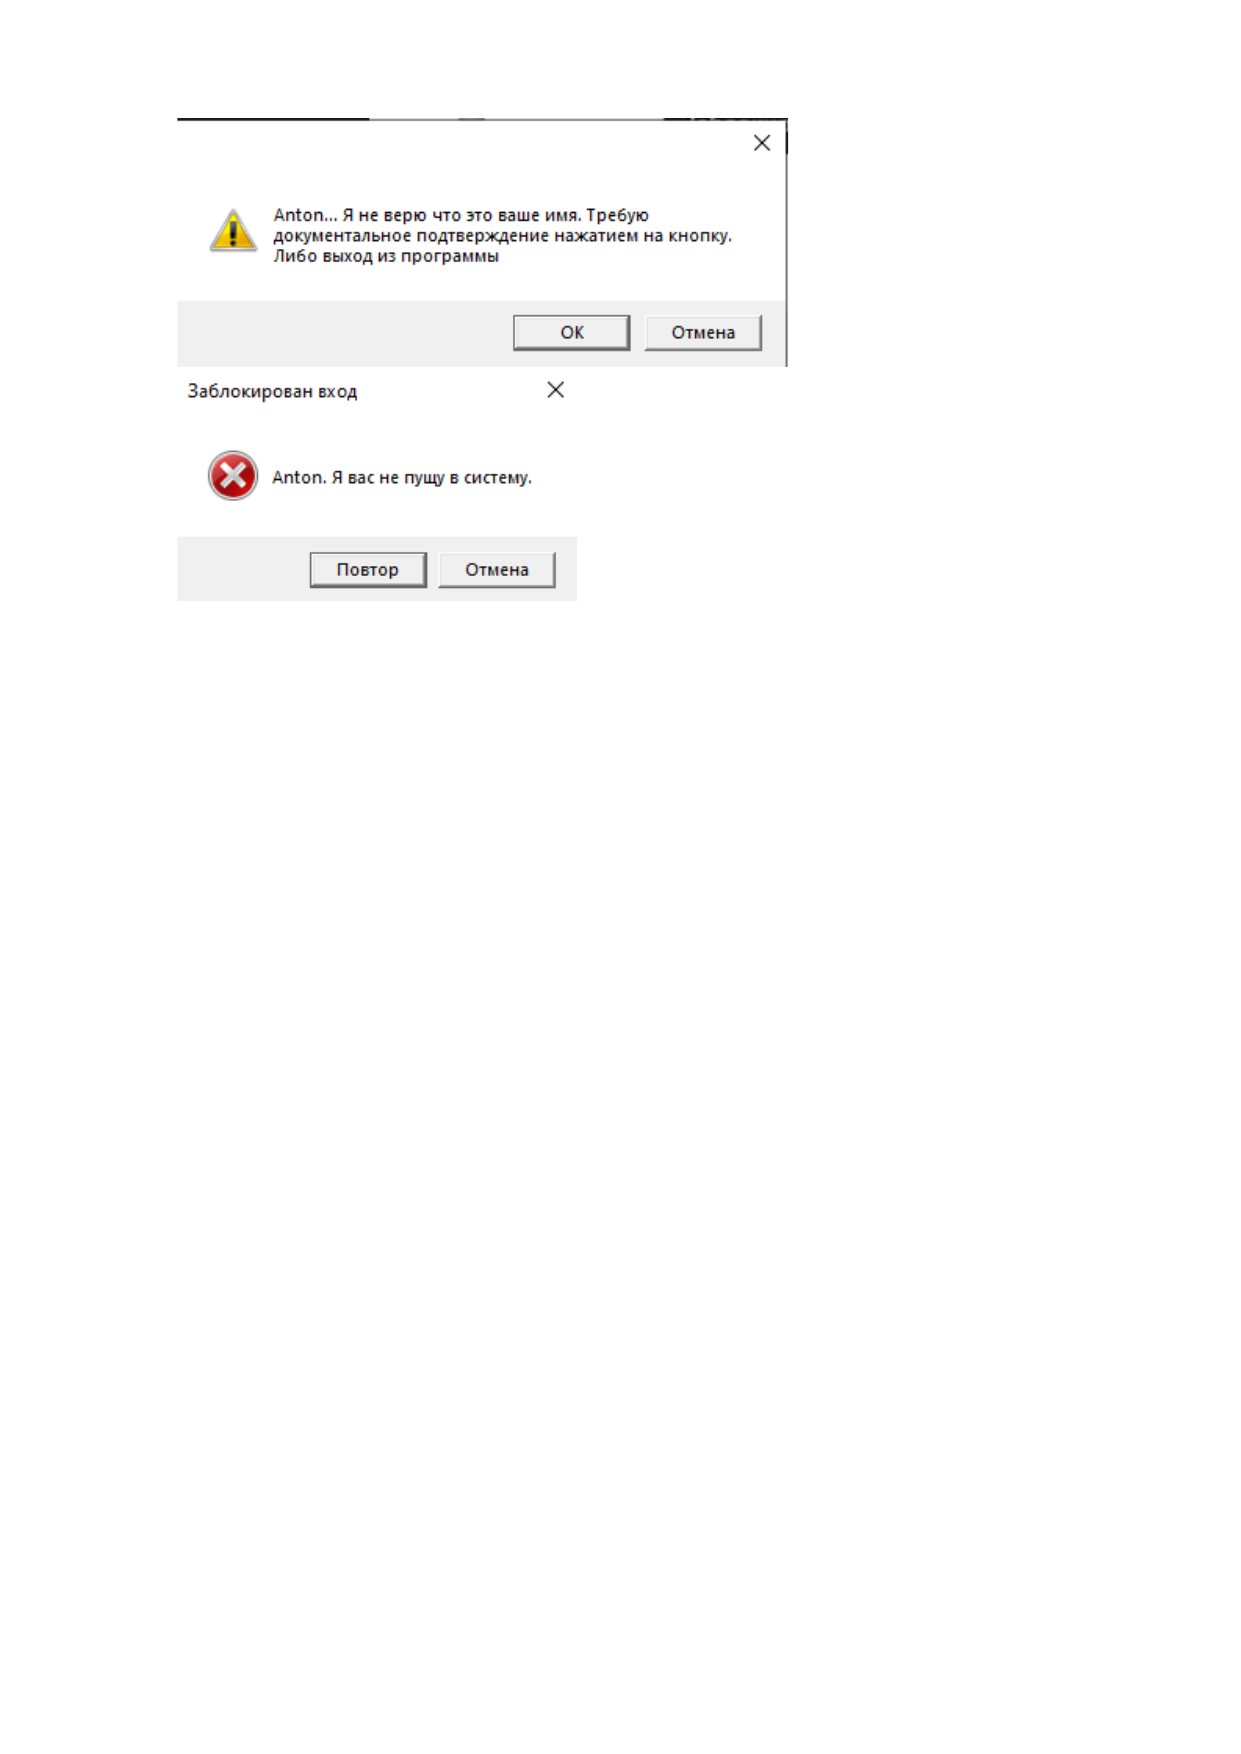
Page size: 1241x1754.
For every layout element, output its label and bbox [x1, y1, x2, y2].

picture [177, 118, 789, 367]
picture [177, 368, 578, 601]
